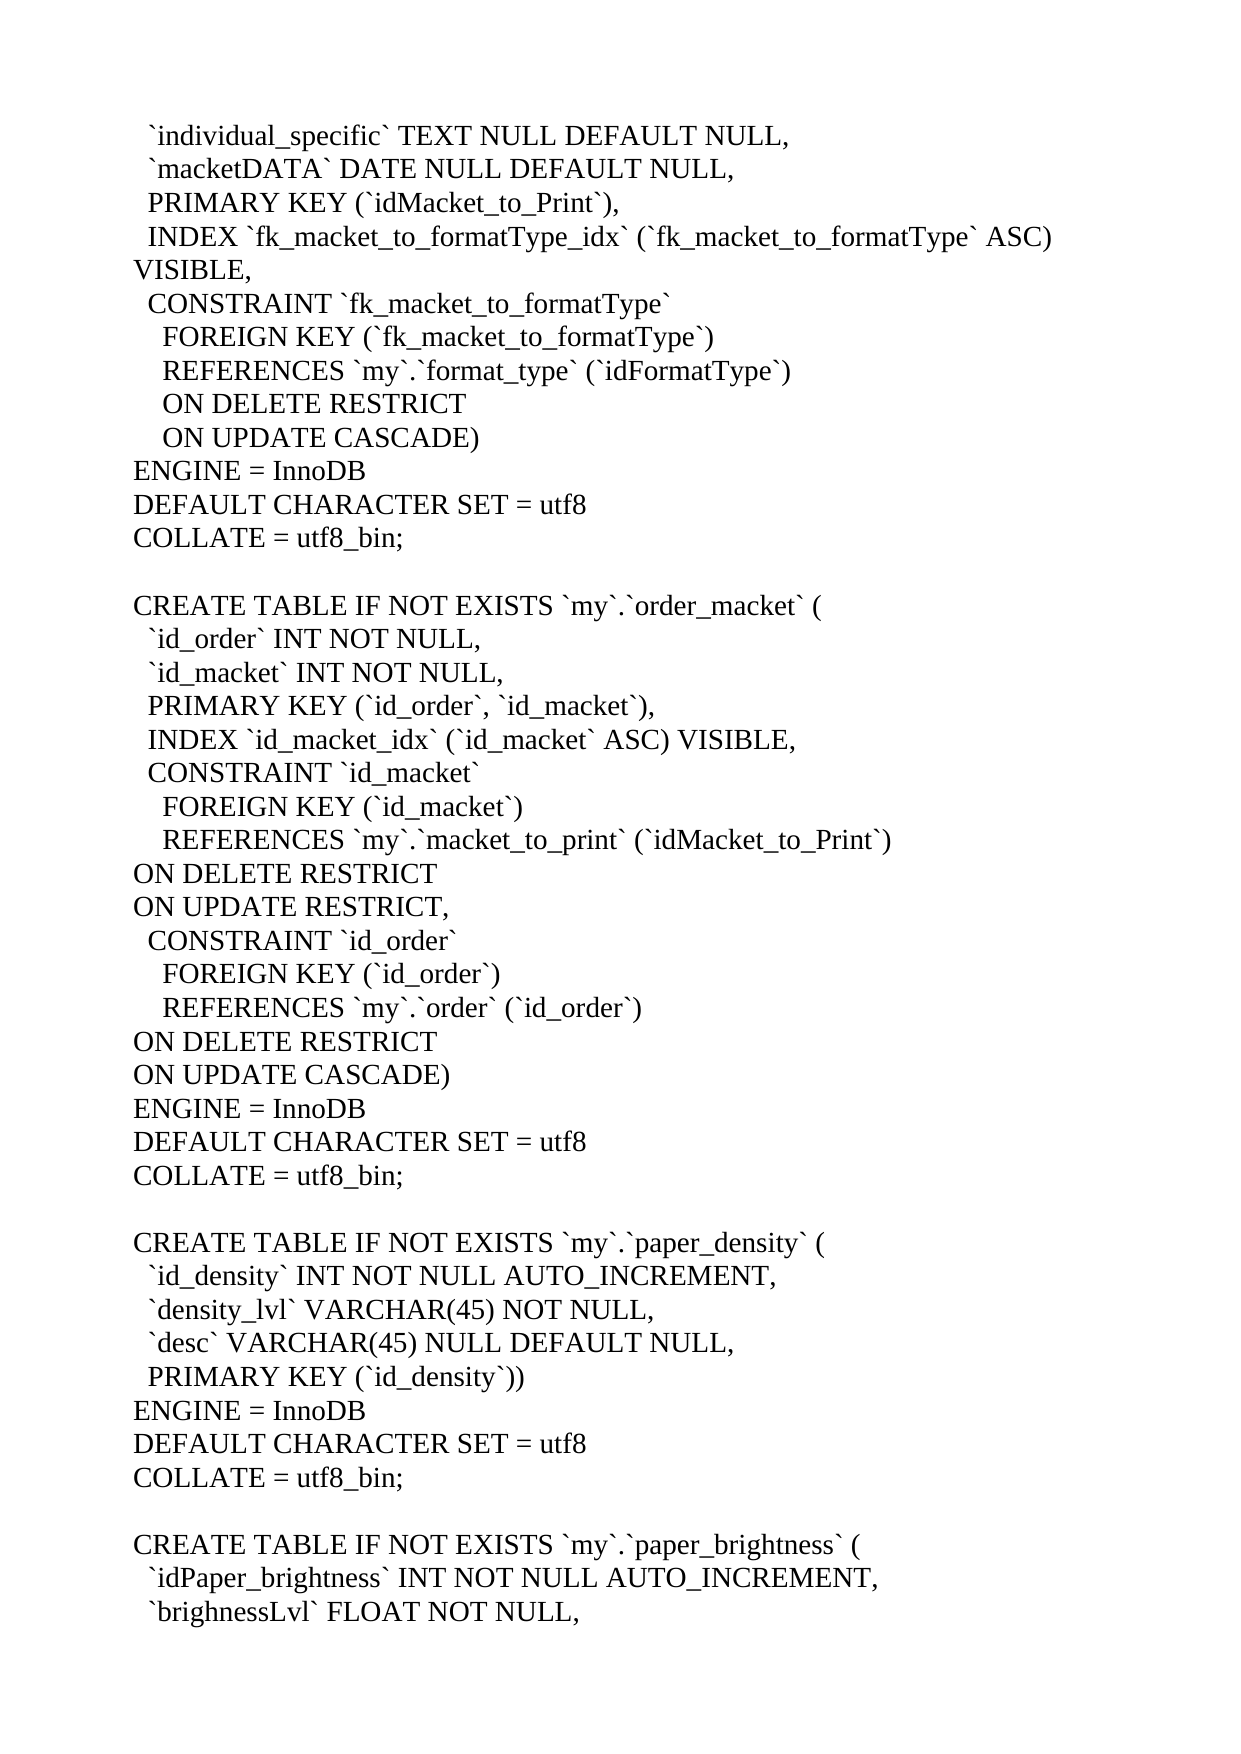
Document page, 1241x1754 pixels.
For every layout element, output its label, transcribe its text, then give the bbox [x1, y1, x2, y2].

text `idPaper_brightness` INT NOT NULL AUTO_INCREMENT, [133, 1560, 1152, 1594]
text REFERENCES `my`.`format_type` (`idFormatType`) [133, 353, 1152, 386]
text ON UPDATE CASCADE) [133, 1057, 1152, 1091]
text `brighnessLvl` FLOAT NOT NULL, [133, 1594, 1152, 1627]
text `macketDATA` DATE NULL DEFAULT NULL, [133, 152, 1152, 185]
text PRIMARY KEY (`idMacket_to_Print`), [133, 185, 1152, 219]
text ENGINE = InnoDB [133, 1393, 1152, 1426]
text CREATE TABLE IF NOT EXISTS `my`.`order_macket` ( [133, 588, 1152, 621]
text FOREIGN KEY (`id_macket`) [133, 789, 1152, 822]
text DEFAULT CHARACTER SET = utf8 [133, 487, 1152, 521]
text REFERENCES `my`.`macket_to_print` (`idMacket_to_Print`) [133, 822, 1152, 856]
text PRIMARY KEY (`id_order`, `id_macket`), [133, 688, 1152, 722]
text CREATE TABLE IF NOT EXISTS `my`.`paper_density` ( [133, 1225, 1152, 1258]
text `desc` VARCHAR(45) NULL DEFAULT NULL, [133, 1326, 1152, 1359]
text DEFAULT CHARACTER SET = utf8 [133, 1124, 1152, 1158]
text `density_lvl` VARCHAR(45) NOT NULL, [133, 1292, 1152, 1326]
text `id_density` INT NOT NULL AUTO_INCREMENT, [133, 1258, 1152, 1292]
text FOREIGN KEY (`fk_macket_to_formatType`) [133, 319, 1152, 353]
text DEFAULT CHARACTER SET = utf8 [133, 1426, 1152, 1460]
text COLLATE = utf8_bin; [133, 521, 1152, 554]
text FOREIGN KEY (`id_order`) [133, 957, 1152, 990]
text INDEX `fk_macket_to_formatType_idx` (`fk_macket_to_formatType` ASC) VISIBLE, [133, 219, 1152, 286]
text ON DELETE RESTRICT [133, 856, 1152, 889]
text `id_macket` INT NOT NULL, [133, 655, 1152, 688]
text PRIMARY KEY (`id_density`)) [133, 1359, 1152, 1393]
text ENGINE = InnoDB [133, 453, 1152, 487]
text ON UPDATE CASCADE) [133, 420, 1152, 453]
text CONSTRAINT `id_macket` [133, 755, 1152, 789]
text ON UPDATE RESTRICT, [133, 889, 1152, 923]
text REFERENCES `my`.`order` (`id_order`) [133, 990, 1152, 1024]
text ON DELETE RESTRICT [133, 386, 1152, 420]
text CREATE TABLE IF NOT EXISTS `my`.`paper_brightness` ( [133, 1527, 1152, 1560]
text ENGINE = InnoDB [133, 1091, 1152, 1124]
text CONSTRAINT `id_order` [133, 923, 1152, 957]
text CONSTRAINT `fk_macket_to_formatType` [133, 286, 1152, 319]
text INDEX `id_macket_idx` (`id_macket` ASC) VISIBLE, [133, 722, 1152, 755]
text COLLATE = utf8_bin; [133, 1460, 1152, 1493]
text COLLATE = utf8_bin; [133, 1158, 1152, 1191]
text ON DELETE RESTRICT [133, 1024, 1152, 1057]
text `id_order` INT NOT NULL, [133, 621, 1152, 655]
text `individual_specific` TEXT NULL DEFAULT NULL, [133, 118, 1152, 152]
